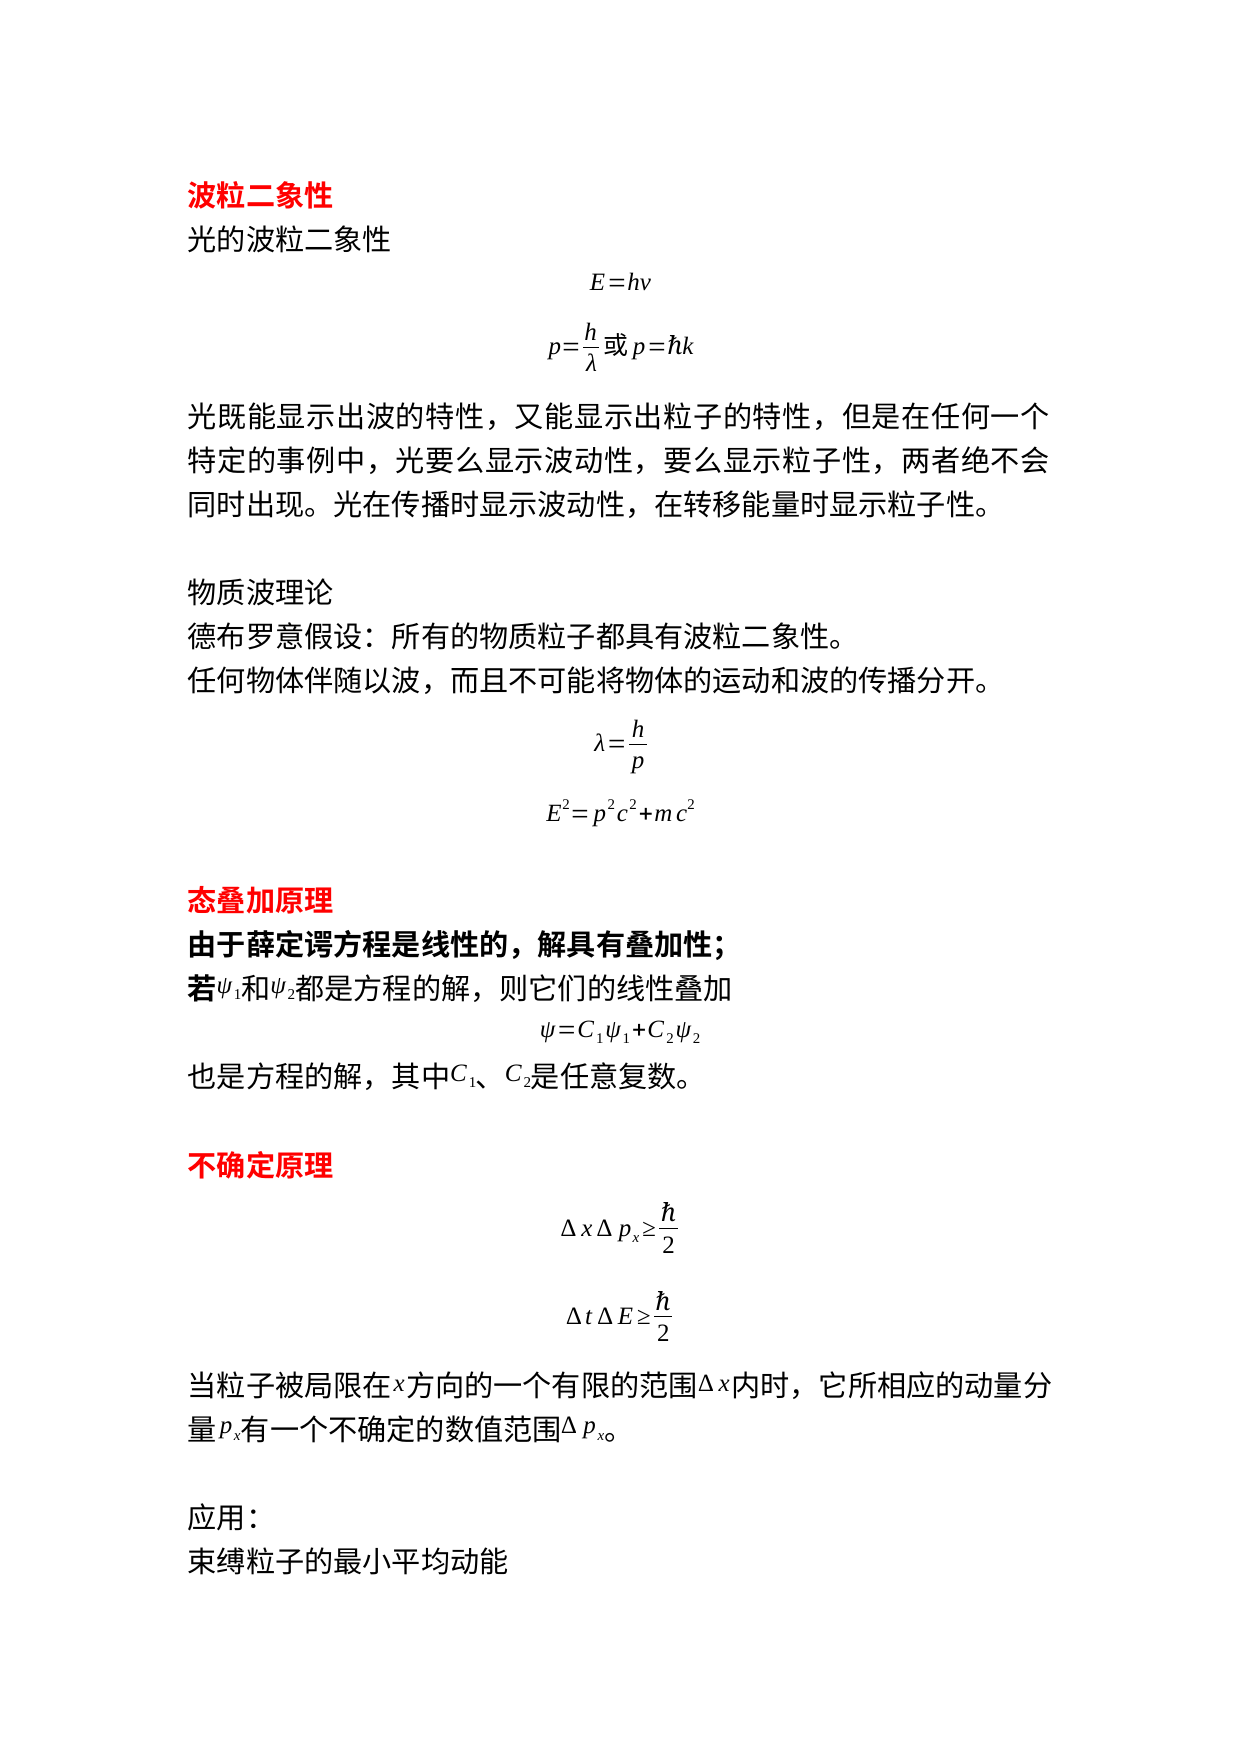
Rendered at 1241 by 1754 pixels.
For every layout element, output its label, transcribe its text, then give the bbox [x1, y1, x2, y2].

text 应用： [187, 1494, 1053, 1538]
text 光既能显示出波的特性，又能显示出粒子的特性，但是在任何一个特定的事例中，光要么显示波动性，要么显示粒子性，两者绝不会同时出现。光在传播时显示波动性，在转移能量时显示粒子性。 [187, 392, 1053, 524]
text 当粒子被局限在方向的一个有限的范围内时，它所相应的动量分量有一个不确定的数值范围。 [187, 1362, 1053, 1450]
text 也是方程的解，其中、是任意复数。 [187, 1053, 1053, 1097]
text 物质波理论 [187, 568, 1053, 613]
text 任何物体伴随以波，而且不可能将物体的运动和波的传播分开。 [187, 657, 1053, 701]
text 波粒二象性 [187, 172, 1053, 216]
text 若和都是方程的解，则它们的线性叠加 [187, 965, 1053, 1009]
text 不确定原理 [187, 1141, 1053, 1185]
text 德布罗意假设：所有的物质粒子都具有波粒二象性。 [187, 613, 1053, 657]
text 束缚粒子的最小平均动能 [187, 1538, 1053, 1582]
text 由于薛定谔方程是线性的，解具有叠加性； [187, 921, 1053, 965]
text 光的波粒二象性 [187, 216, 1053, 260]
text 态叠加原理 [187, 877, 1053, 921]
